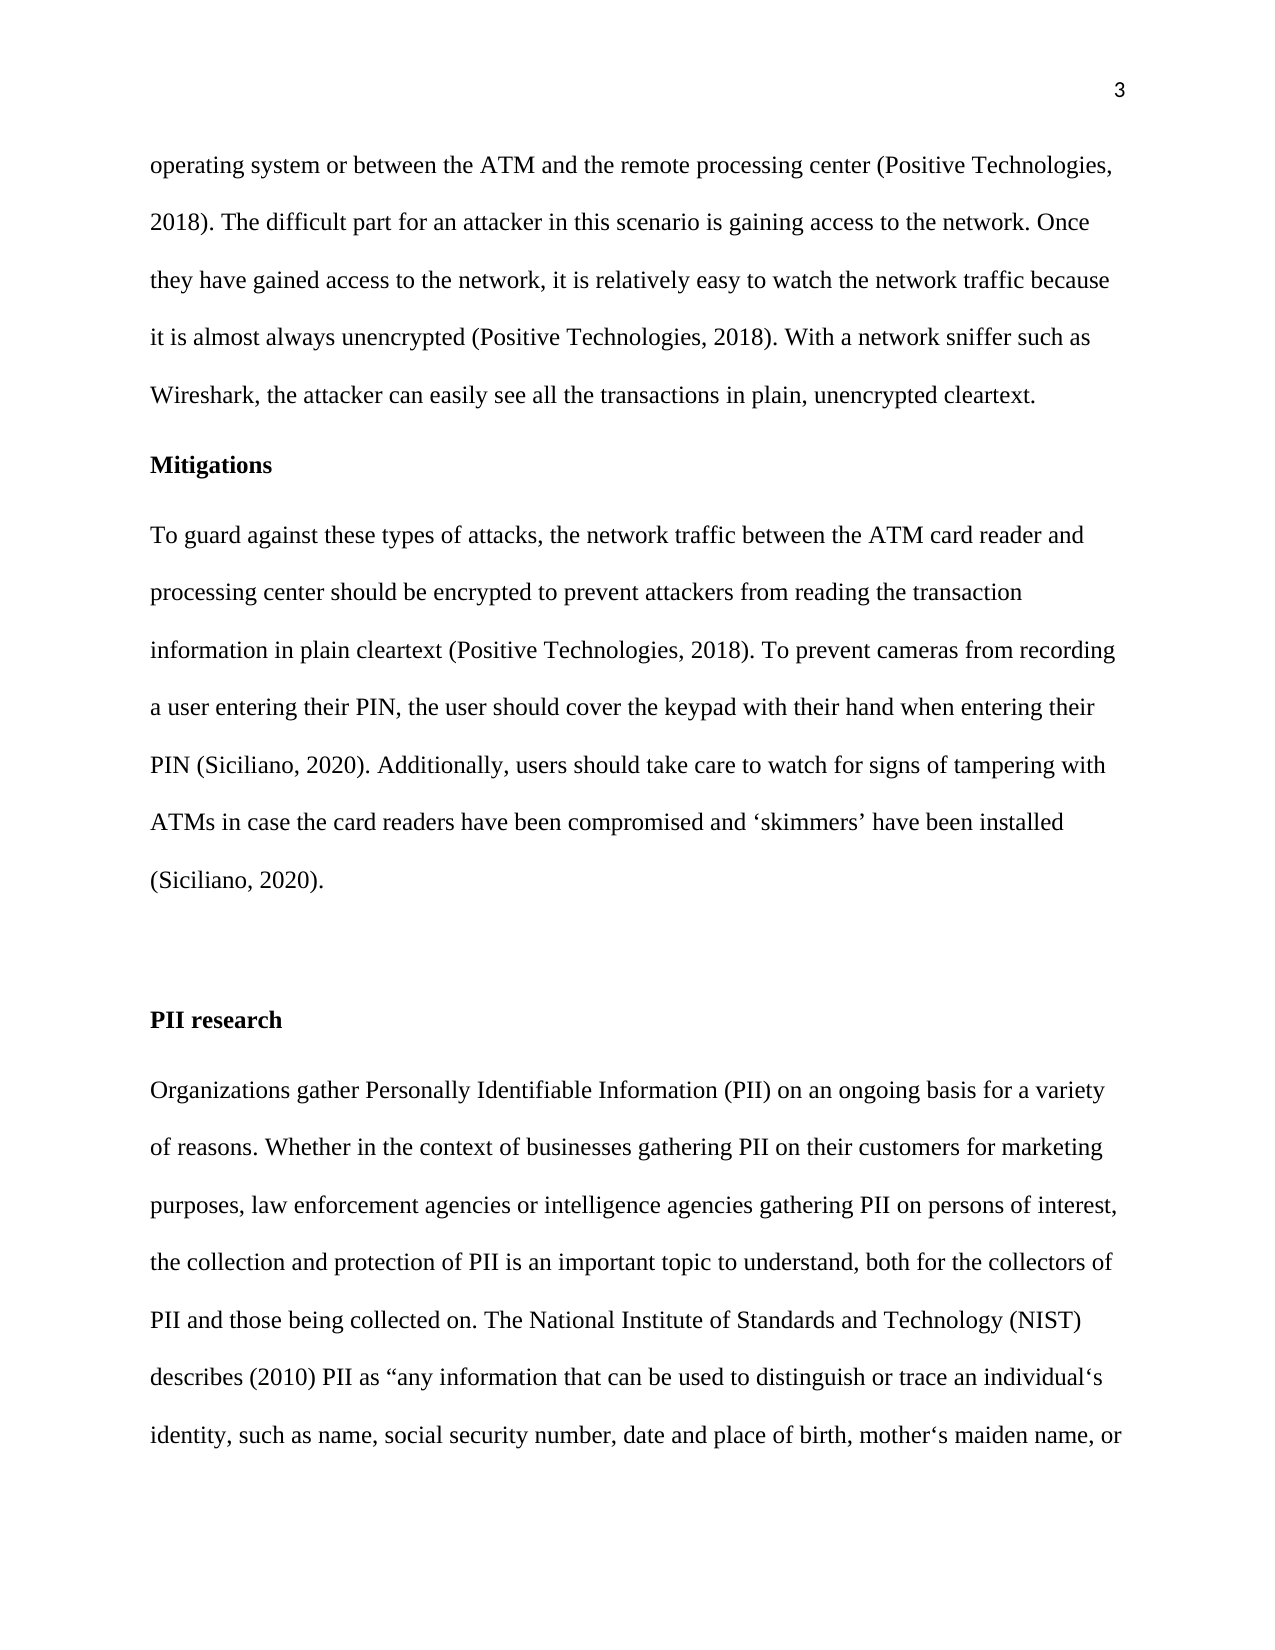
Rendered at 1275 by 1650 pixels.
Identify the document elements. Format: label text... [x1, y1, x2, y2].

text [150, 1075, 1125, 1449]
text Mitigations [150, 450, 1125, 479]
text To guard against these types of attacks, the network traffic between the ATM card reader and processing center should be encrypted to prevent attackers from reading the transaction information in plain cleartext (Positive Technologies, 2018). To prevent cameras from recording a user entering their PIN, the user should cover the keypad with their hand when entering their PIN (Siciliano, 2020). Additionally, users should take care to watch for signs of tampering with ATMs in case the card readers have been compromised and ‘skimmers’ have been installed (Siciliano, 2020). [150, 520, 1125, 894]
text PII research [150, 1005, 1125, 1034]
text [150, 150, 1125, 409]
